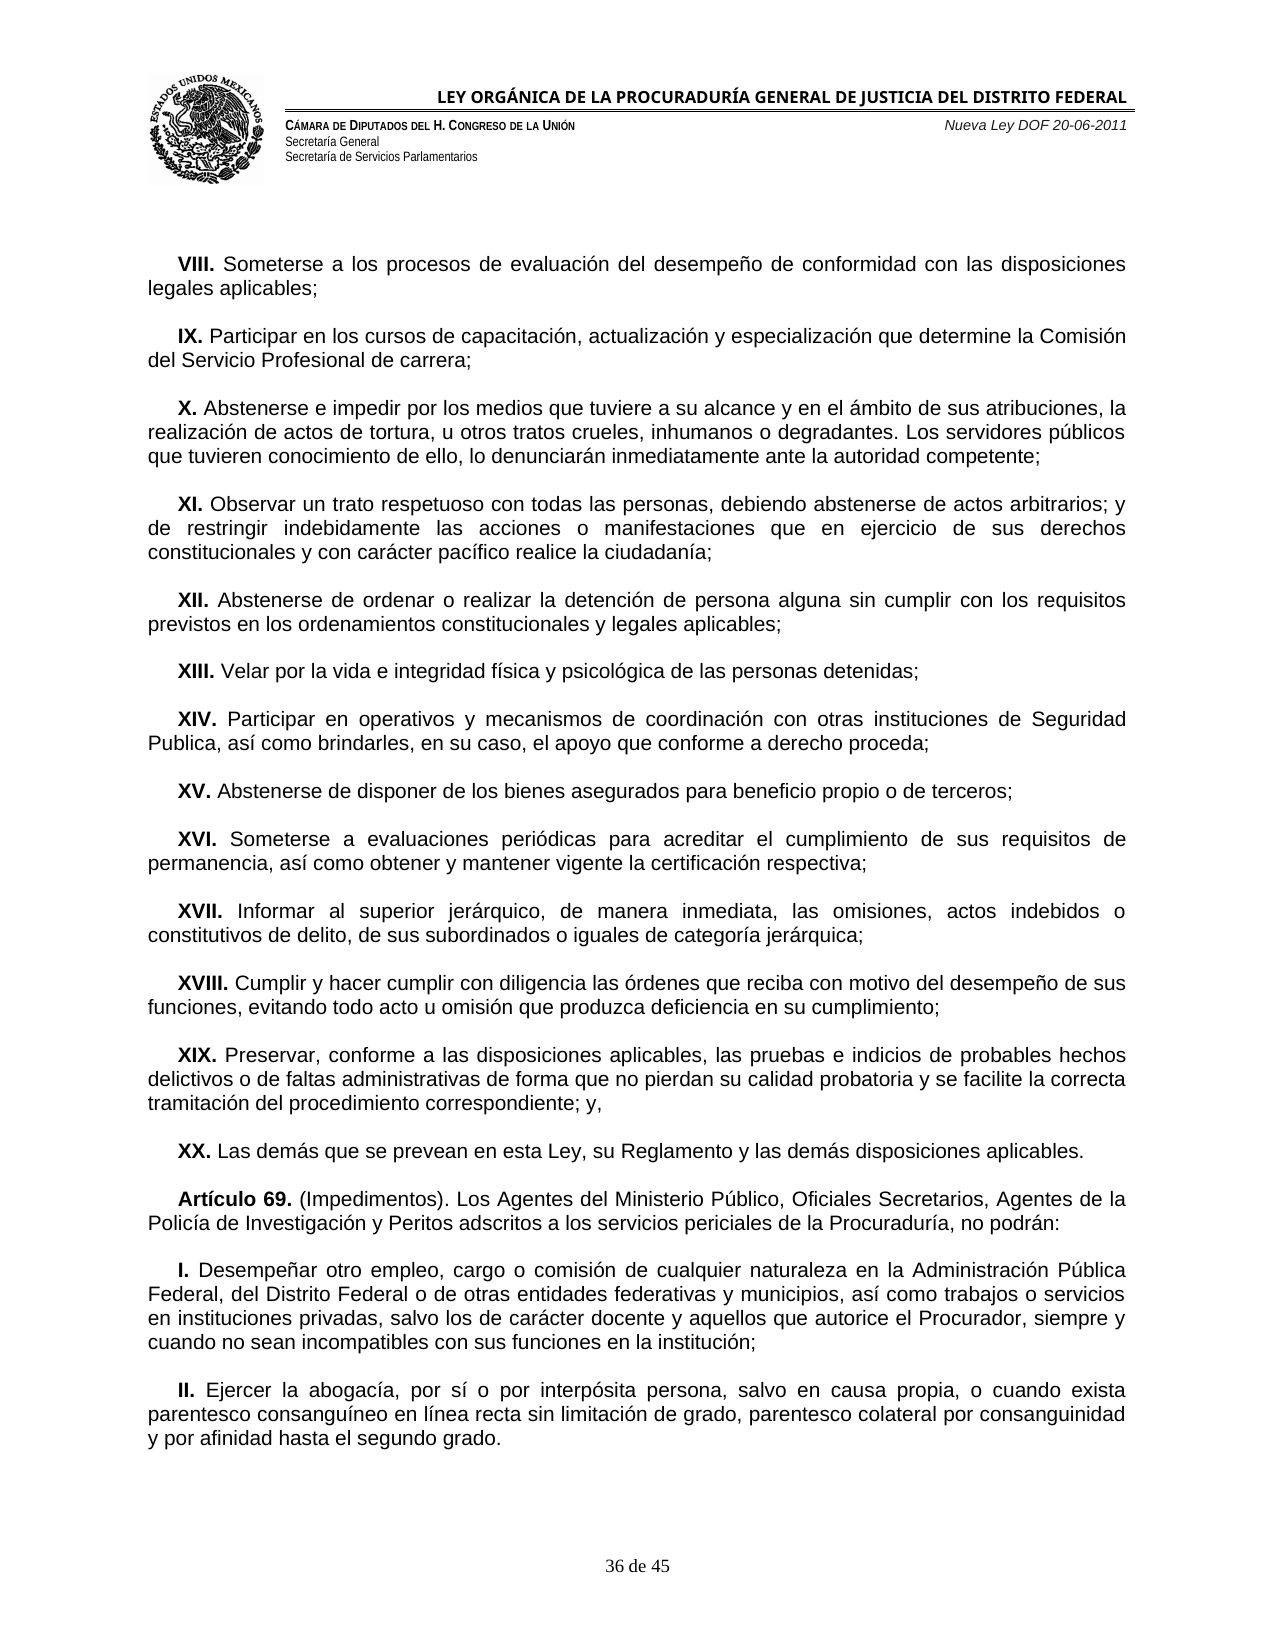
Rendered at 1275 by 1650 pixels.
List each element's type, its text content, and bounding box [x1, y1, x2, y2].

text XIX. Preservar, conforme a las disposiciones aplicables, las pruebas e indicios de probables hechos delictivos o de faltas administrativas de forma que no pierdan su calidad probatoria y se facilite la correcta tramitación del procedimiento correspondiente; y, [148, 1043, 1127, 1114]
text XX. Las demás que se prevean en esta Ley, su Reglamento y las demás disposiciones aplicables. [148, 1138, 1127, 1162]
text IX. Participar en los cursos de capacitación, actualización y especialización que determine la Comisión del Servicio Profesional de carrera; [148, 324, 1127, 372]
text XVII. Informar al superior jerárquico, de manera inmediata, las omisiones, actos indebidos o constitutivos de delito, de sus subordinados o iguales de categoría jerárquica; [148, 899, 1127, 947]
text XVIII. Cumplir y hacer cumplir con diligencia las órdenes que reciba con motivo del desempeño de sus funciones, evitando todo acto u omisión que produzca deficiencia en su cumplimiento; [148, 971, 1127, 1019]
text II. Ejercer la abogacía, por sí o por interpósita persona, salvo en causa propia, o cuando exista parentesco consanguíneo en línea recta sin limitación de grado, parentesco colateral por consanguinidad y por afinidad hasta el segundo grado. [148, 1378, 1127, 1450]
text XVI. Someterse a evaluaciones periódicas para acreditar el cumplimiento de sus requisitos de permanencia, así como obtener y mantener vigente la certificación respectiva; [148, 827, 1127, 875]
text XI. Observar un trato respetuoso con todas las personas, debiendo abstenerse de actos arbitrarios; y de restringir indebidamente las acciones o manifestaciones que en ejercicio de sus derechos constitucionales y con carácter pacífico realice la ciudadanía; [148, 492, 1127, 563]
text XII. Abstenerse de ordenar o realizar la detención de persona alguna sin cumplir con los requisitos previstos en los ordenamientos constitucionales y legales aplicables; [148, 587, 1127, 635]
text XIII. Velar por la vida e integridad física y psicológica de las personas detenidas; [148, 659, 1127, 683]
text X. Abstenerse e impedir por los medios que tuviere a su alcance y en el ámbito de sus atribuciones, la realización de actos de tortura, u otros tratos crueles, inhumanos o degradantes. Los servidores públicos que tuvieren conocimiento de ello, lo denunciarán inmediatamente ante la autoridad competente; [148, 396, 1127, 468]
text VIII. Someterse a los procesos de evaluación del desempeño de conformidad con las disposiciones legales aplicables; [148, 252, 1127, 300]
text XV. Abstenerse de disponer de los bienes asegurados para beneficio propio o de terceros; [148, 779, 1127, 803]
text XIV. Participar en operativos y mecanismos de coordinación con otras instituciones de Seguridad Publica, así como brindarles, en su caso, el apoyo que conforme a derecho proceda; [148, 707, 1127, 755]
text I. Desempeñar otro empleo, cargo o comisión de cualquier naturaleza en la Administración Pública Federal, del Distrito Federal o de otras entidades federativas y municipios, así como trabajos o servicios en instituciones privadas, salvo los de carácter docente y aquellos que autorice el Procurador, siempre y cuando no sean incompatibles con sus funciones en la institución; [148, 1258, 1127, 1354]
text Artículo 69. (Impedimentos). Los Agentes del Ministerio Público, Oficiales Secretarios, Agentes de la Policía de Investigación y Peritos adscritos a los servicios periciales de la Procuraduría, no podrán: [148, 1186, 1127, 1234]
